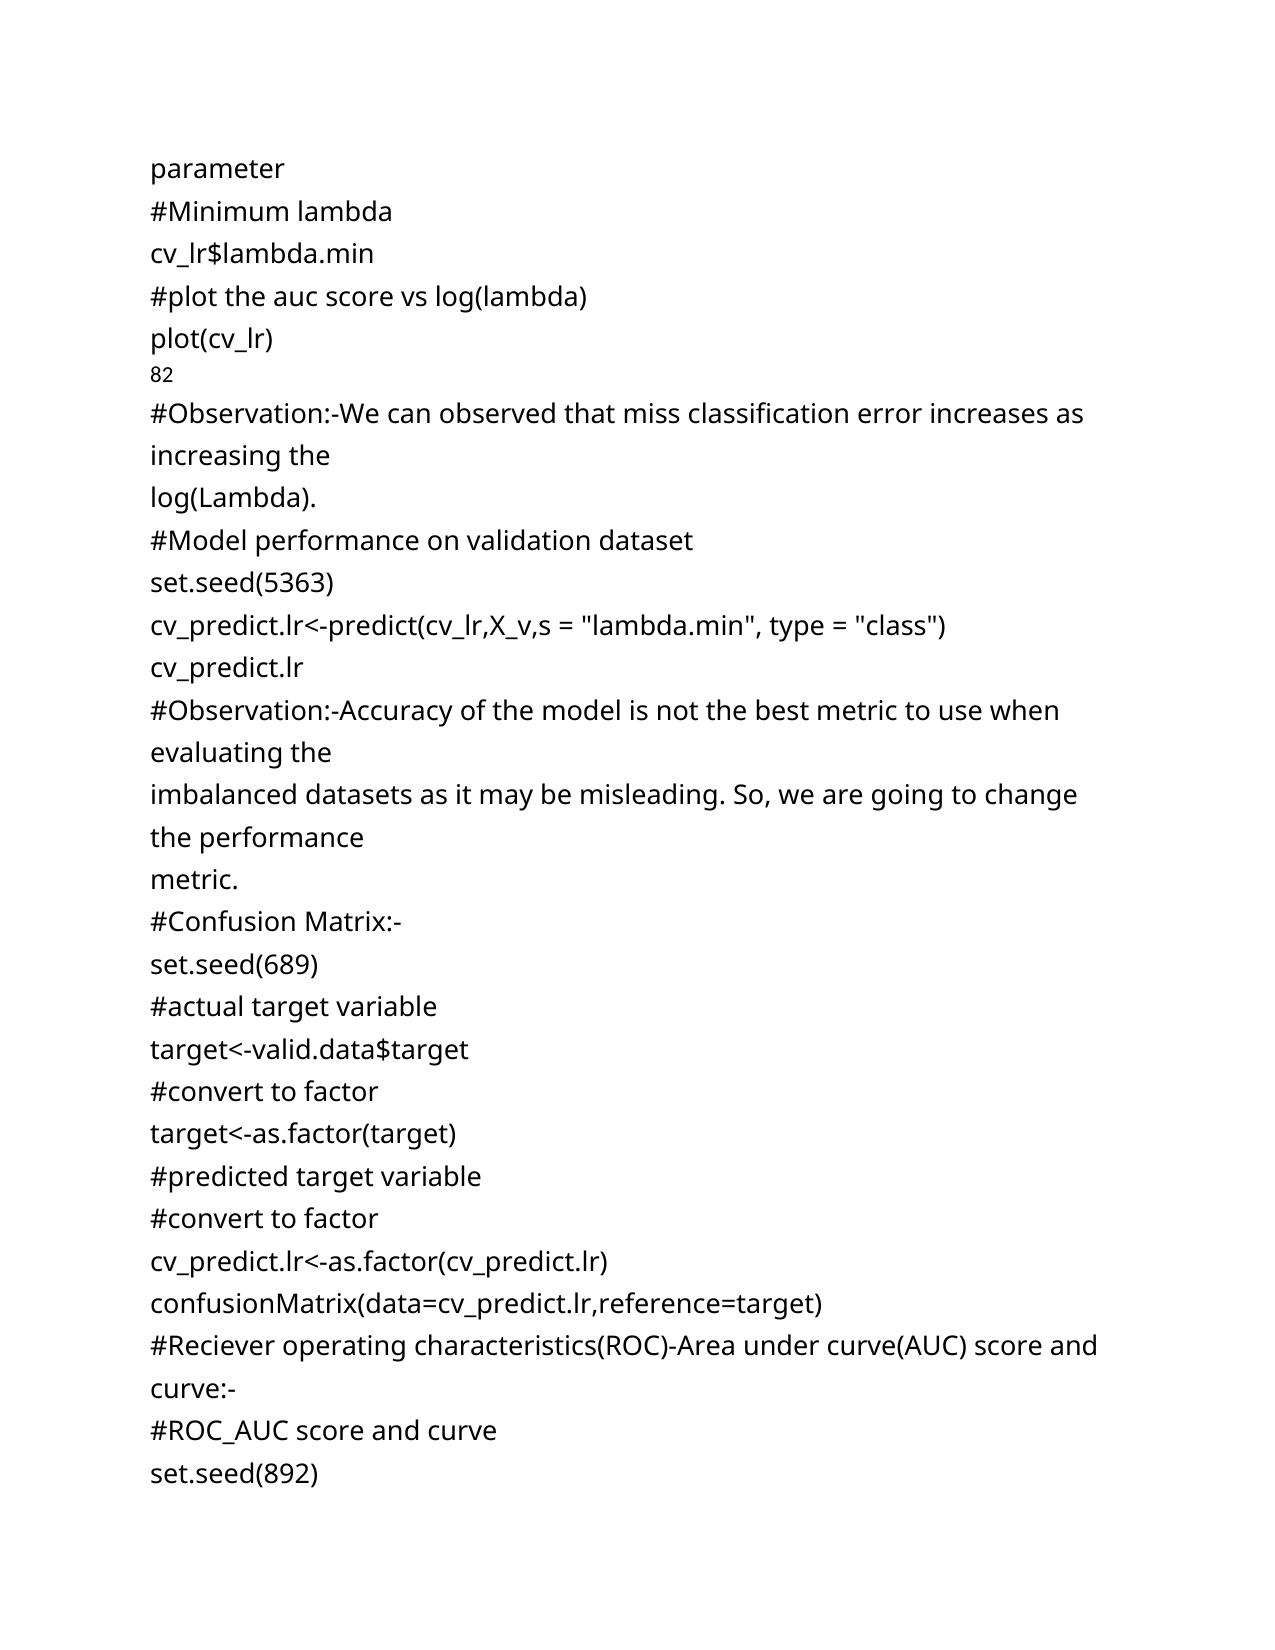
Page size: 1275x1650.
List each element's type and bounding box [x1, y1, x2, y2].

text [150, 150, 1125, 1491]
